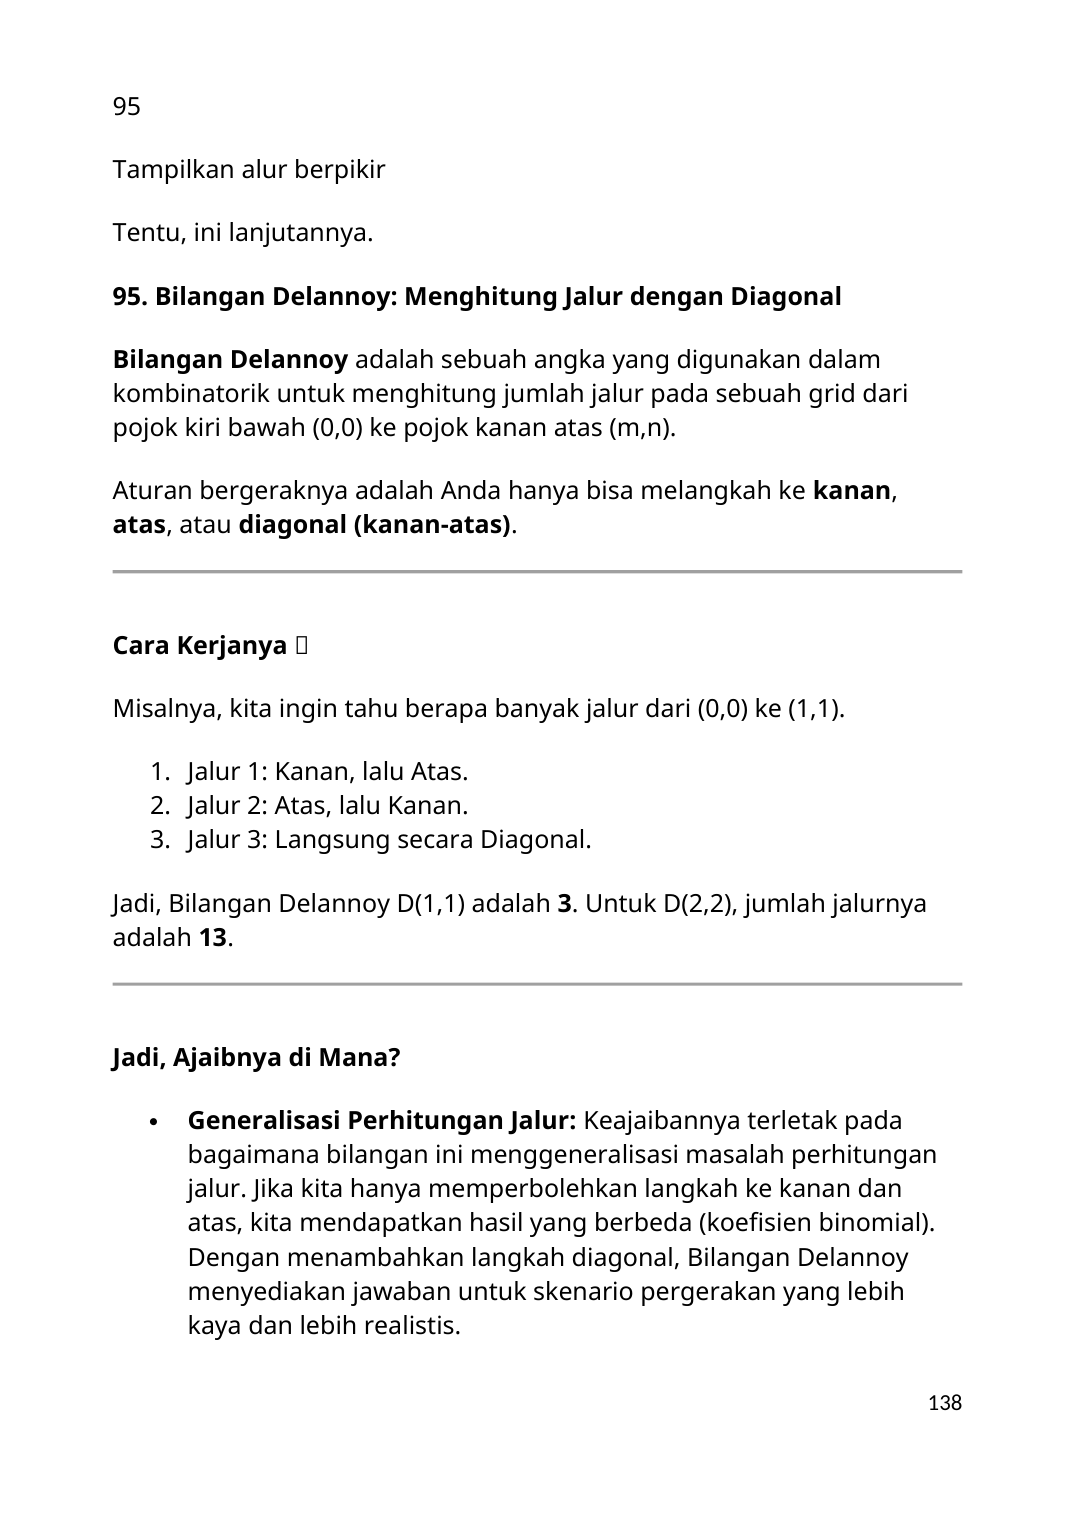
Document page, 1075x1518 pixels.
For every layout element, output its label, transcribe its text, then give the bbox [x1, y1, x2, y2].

text 95 [112, 89, 962, 123]
list Jalur 2: Atas, lalu Kanan. [150, 788, 962, 822]
text Tampilkan alur berpikir [112, 152, 962, 186]
text Misalnya, kita ingin tahu berapa banyak jalur dari (0,0) ke (1,1). [112, 691, 962, 725]
list Jalur 3: Langsung secara Diagonal. [150, 822, 962, 856]
text 95. Bilangan Delannoy: Menghitung Jalur dengan Diagonal [112, 278, 962, 312]
list Generalisasi Perhitungan Jalur: Keajaibannya terletak pada bagaimana bilangan ini menggeneralisasi masalah perhitungan jalur. Jika kita hanya memperbolehkan langkah ke kanan dan atas, kita mendapatkan hasil yang berbeda (koefisien binomial). Dengan menambahkan langkah diagonal, Bilangan Delannoy menyediakan jawaban untuk skenario pergerakan yang lebih kaya dan lebih realistis. [150, 1103, 962, 1341]
text Jadi, Bilangan Delannoy D(1,1) adalah 3. Untuk D(2,2), jumlah jalurnya adalah 13. [112, 885, 962, 953]
text Jadi, Ajaibnya di Mana? [112, 1040, 962, 1074]
list Jalur 1: Kanan, lalu Atas. [150, 754, 962, 788]
text Bilangan Delannoy adalah sebuah angka yang digunakan dalam kombinatorik untuk menghitung jumlah jalur pada sebuah grid dari pojok kiri bawah (0,0) ke pojok kanan atas (m,n). [112, 342, 962, 444]
text Aturan bergeraknya adalah Anda hanya bisa melangkah ke kanan, atas, atau diagonal (kanan-atas). [112, 473, 962, 541]
text Cara Kerjanya 🚶 [112, 627, 962, 661]
text Tentu, ini lanjutannya. [112, 215, 962, 249]
